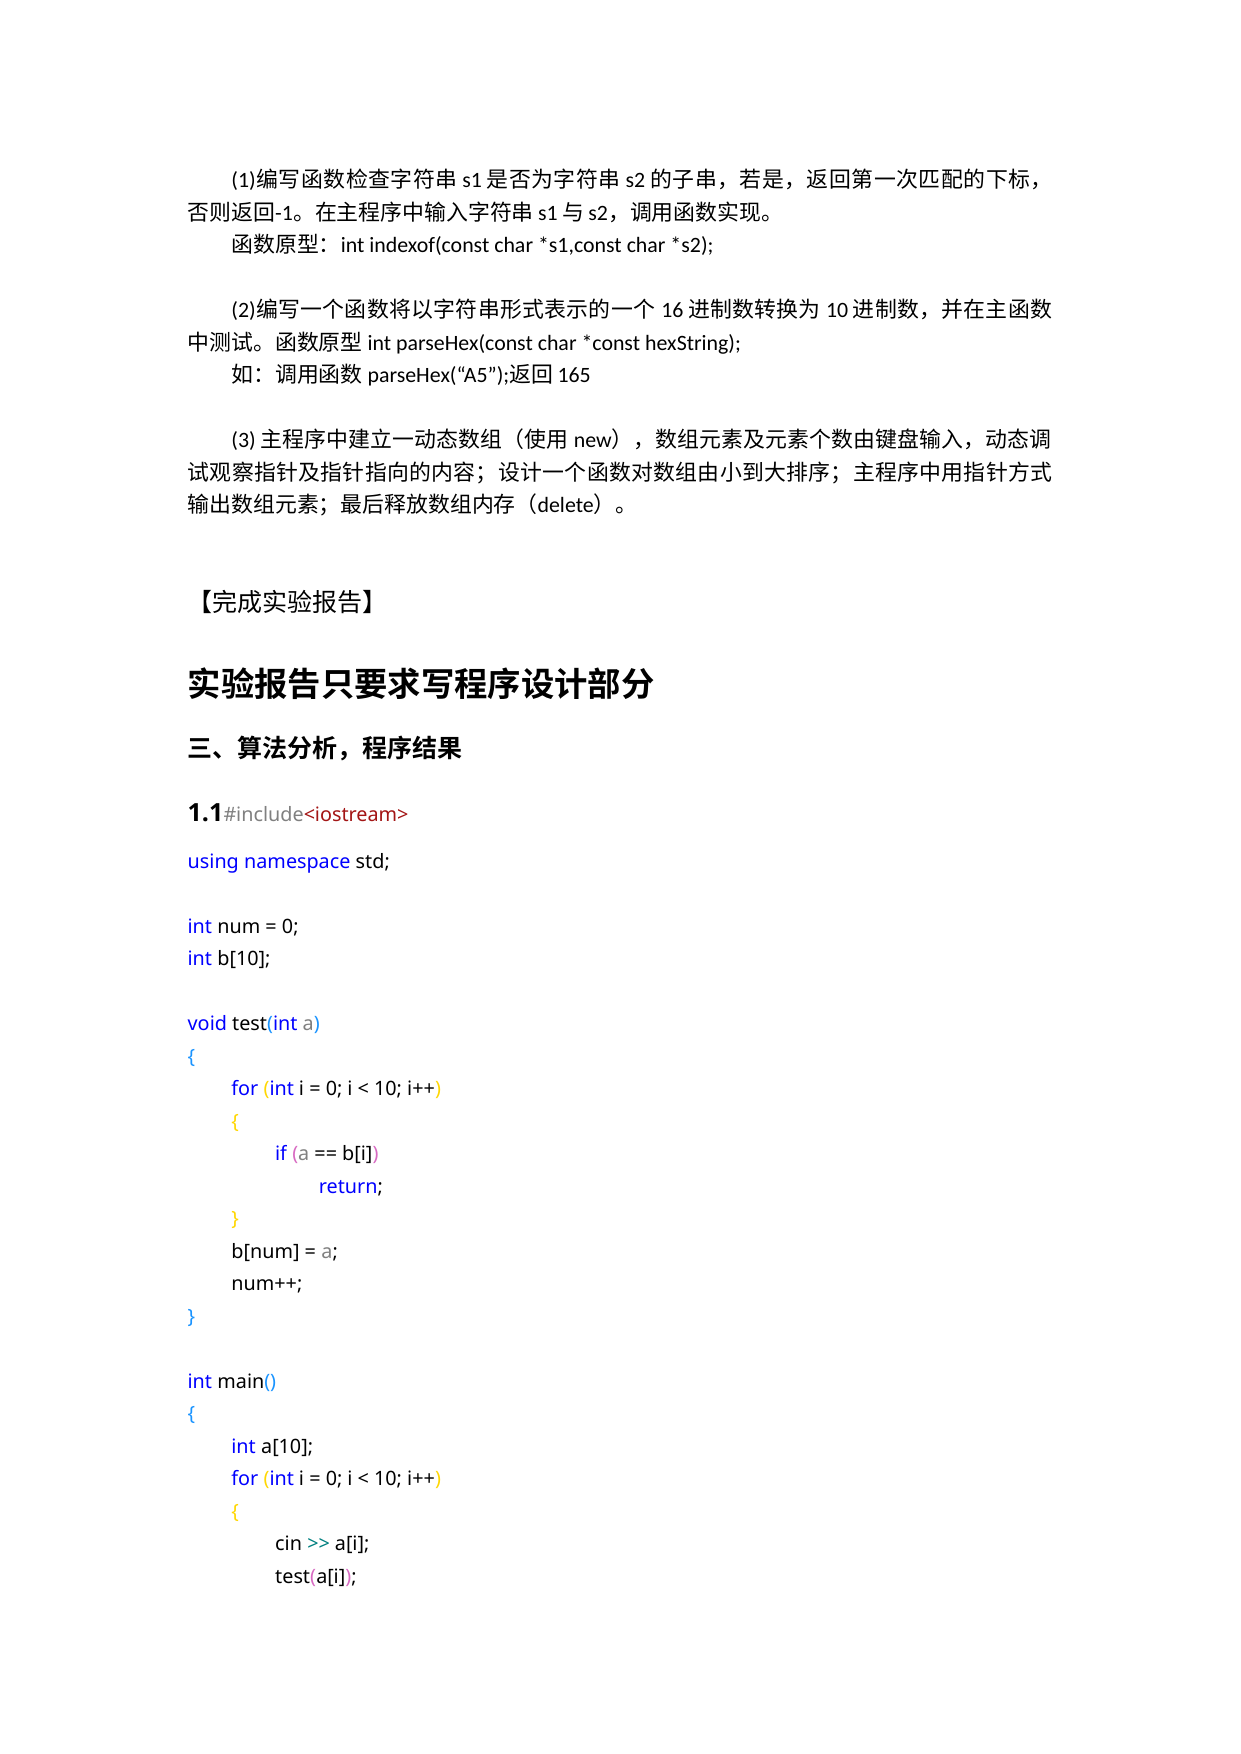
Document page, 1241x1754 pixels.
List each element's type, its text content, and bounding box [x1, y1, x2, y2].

text 函数原型：int indexof(const char *s1,const char *s2); [187, 227, 1053, 259]
text num++; [187, 1267, 1053, 1299]
text return; [187, 1169, 1053, 1202]
text 实验报告只要求写程序设计部分 [187, 649, 1053, 714]
text { [187, 1397, 1053, 1429]
text (2)编写一个函数将以字符串形式表示的一个16进制数转换为10进制数，并在主函数中测试。函数原型 int parseHex(const char *const hexString); [187, 292, 1053, 357]
text int num = 0; [187, 909, 1053, 942]
text 如：调用函数 parseHex(“A5”);返回165 [187, 357, 1053, 389]
text (1)编写函数检查字符串s1是否为字符串s2的子串，若是，返回第一次匹配的下标，否则返回-1。在主程序中输入字符串s1与s2，调用函数实现。 [187, 162, 1053, 227]
text for (int i = 0; i < 10; i++) [187, 1462, 1053, 1494]
text test(a[i]); [187, 1559, 1053, 1592]
text if (a == b[i]) [187, 1137, 1053, 1169]
text 三、算法分析，程序结果 [187, 714, 1053, 779]
text 1.1#include<iostream> [187, 779, 1053, 844]
list 主程序中建立一动态数组（使用new），数组元素及元素个数由键盘输入，动态调试观察指针及指针指向的内容；设计一个函数对数组由小到大排序；主程序中用指针方式输出数组元素；最后释放数组内存（delete）。 [187, 422, 1053, 519]
text } [187, 1299, 1053, 1332]
text b[num] = a; [187, 1234, 1053, 1267]
text for (int i = 0; i < 10; i++) [187, 1072, 1053, 1104]
text using namespace std; [187, 844, 1053, 877]
text { [187, 1104, 1053, 1137]
text void test(int a) [187, 1007, 1053, 1039]
text { [187, 1039, 1053, 1072]
text { [187, 1494, 1053, 1527]
text 【完成实验报告】 [187, 568, 1053, 633]
text int b[10]; [187, 942, 1053, 974]
text } [187, 1202, 1053, 1234]
text int main() [187, 1364, 1053, 1397]
text cin >> a[i]; [187, 1527, 1053, 1559]
text int a[10]; [187, 1429, 1053, 1462]
